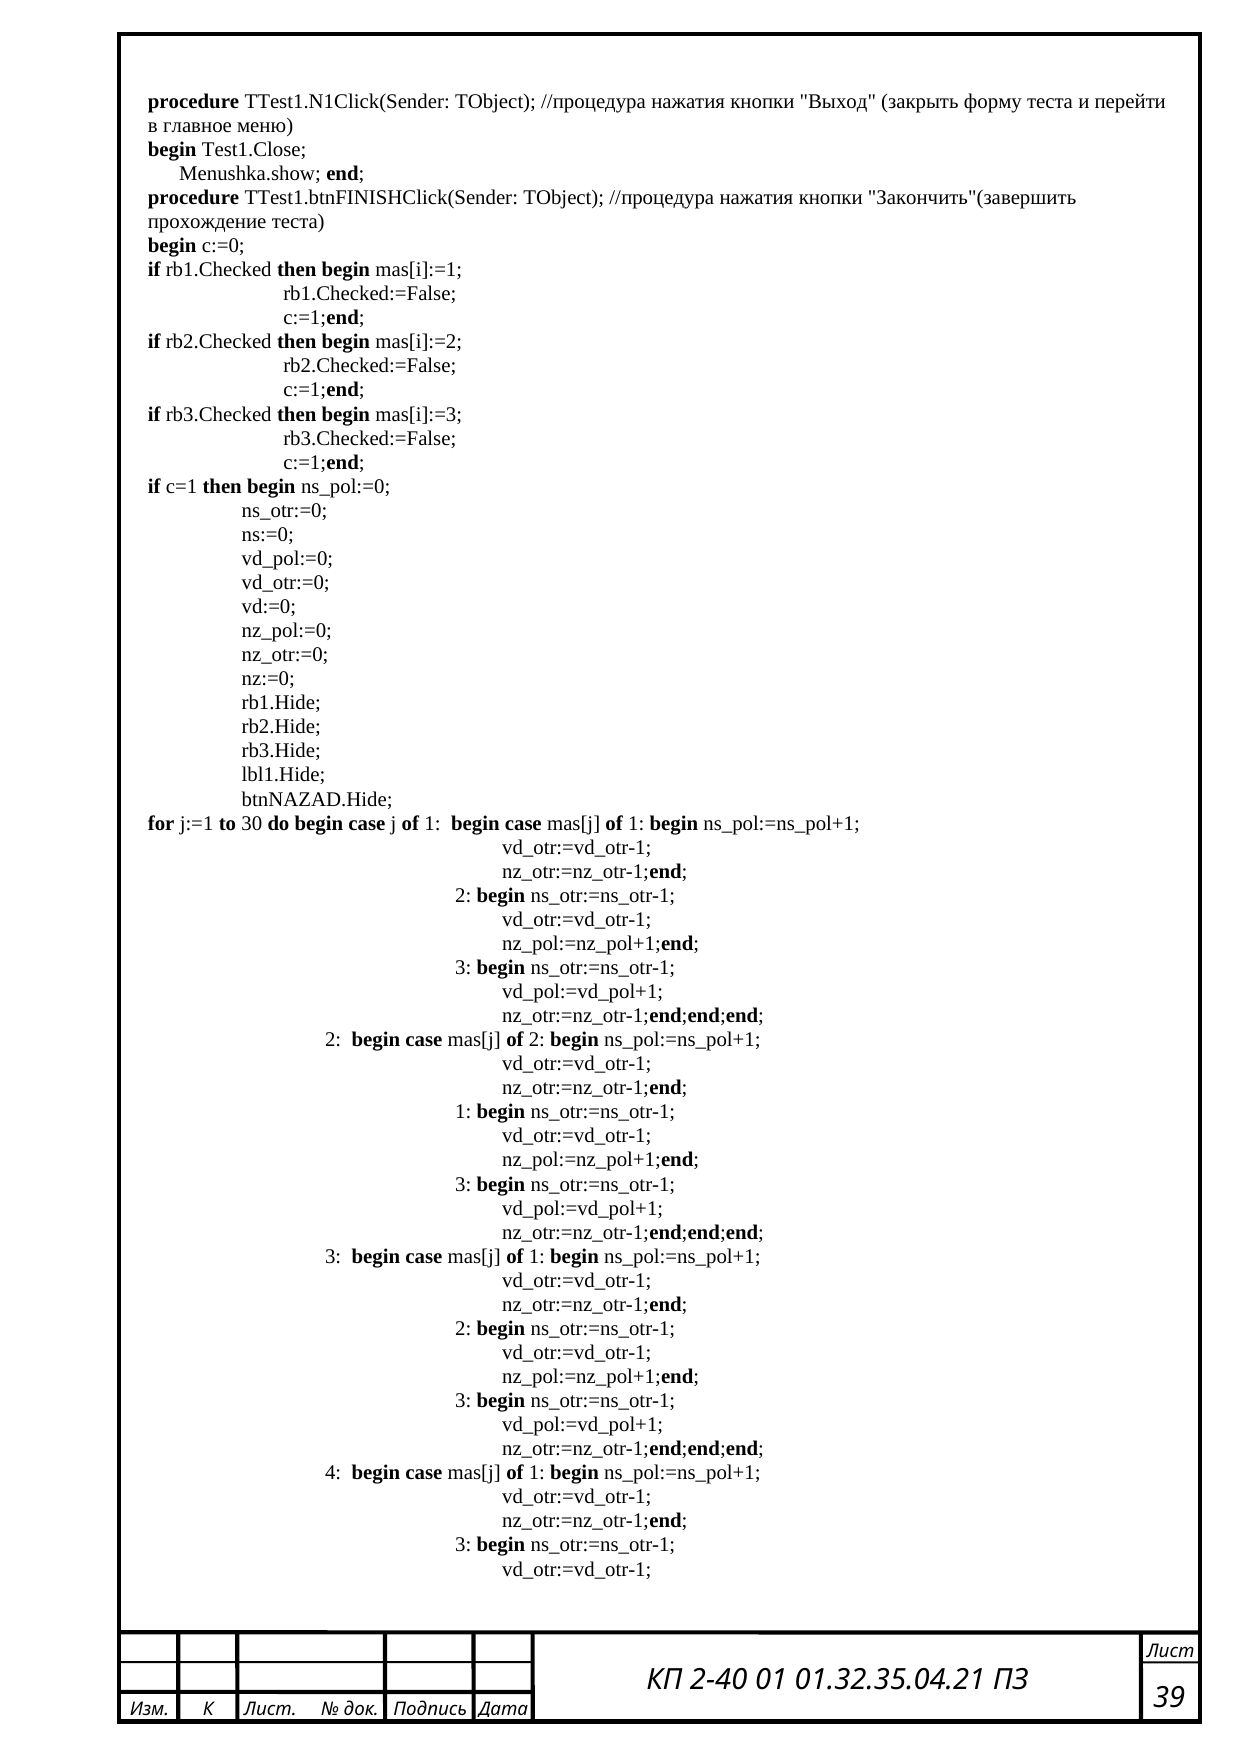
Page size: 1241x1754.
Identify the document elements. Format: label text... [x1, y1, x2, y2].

text nz_pol:=nz_pol+1;end; [148, 1147, 1175, 1171]
text if rb3.Checked then begin mas[i]:=3; [148, 401, 1175, 426]
text rb2.Hide; [148, 714, 1175, 738]
text c:=1;end; [148, 449, 1175, 474]
text rb3.Checked:=False; [148, 426, 1175, 449]
text vd_pol:=0; [148, 546, 1175, 570]
text 2: begin ns_otr:=ns_otr-1; [148, 1316, 1175, 1340]
text vd_otr:=vd_otr-1; [148, 834, 1175, 859]
text rb1.Hide; [148, 690, 1175, 714]
text nz:=0; [148, 666, 1175, 690]
text 3: begin ns_otr:=ns_otr-1; [148, 1388, 1175, 1412]
text nz_otr:=nz_otr-1;end;end;end; [148, 1219, 1175, 1244]
text lbl1.Hide; [148, 762, 1175, 786]
text nz_otr:=0; [148, 642, 1175, 666]
text 3: begin ns_otr:=ns_otr-1; [148, 1532, 1175, 1556]
text vd_otr:=vd_otr-1; [148, 1123, 1175, 1147]
text begin Test1.Close; [148, 137, 1175, 161]
text vd_pol:=vd_pol+1; [148, 1196, 1175, 1219]
text nz_otr:=nz_otr-1;end;end;end; [148, 1436, 1175, 1460]
text 2: begin ns_otr:=ns_otr-1; [148, 883, 1175, 907]
text vd_otr:=vd_otr-1; [148, 1484, 1175, 1508]
text vd_otr:=0; [148, 570, 1175, 594]
text nz_pol:=nz_pol+1;end; [148, 1364, 1175, 1388]
text c:=1;end; [148, 377, 1175, 401]
text 3: begin case mas[j] of 1: begin ns_pol:=ns_pol+1; [148, 1244, 1175, 1268]
text nz_otr:=nz_otr-1;end; [148, 1075, 1175, 1099]
text vd_otr:=vd_otr-1; [148, 1556, 1175, 1581]
text rb1.Checked:=False; [148, 281, 1175, 305]
text nz_otr:=nz_otr-1;end;end;end; [148, 1003, 1175, 1027]
text btnNAZAD.Hide; [148, 786, 1175, 811]
text if c=1 then begin ns_pol:=0; [148, 474, 1175, 498]
text vd:=0; [148, 594, 1175, 618]
text vd_pol:=vd_pol+1; [148, 979, 1175, 1003]
text nz_pol:=0; [148, 618, 1175, 642]
text Menushka.show; end; [148, 161, 1175, 185]
text nz_otr:=nz_otr-1;end; [148, 1508, 1175, 1532]
text nz_pol:=nz_pol+1;end; [148, 931, 1175, 955]
text for j:=1 to 30 do begin case j of 1: begin case mas[j] of 1: begin ns_pol:=ns_pol+1; [148, 811, 1175, 834]
text ns_otr:=0; [148, 498, 1175, 522]
text c:=1;end; [148, 305, 1175, 329]
text 3: begin ns_otr:=ns_otr-1; [148, 1171, 1175, 1196]
text vd_otr:=vd_otr-1; [148, 1268, 1175, 1292]
text vd_pol:=vd_pol+1; [148, 1412, 1175, 1436]
text rb3.Hide; [148, 738, 1175, 762]
text ns:=0; [148, 522, 1175, 546]
text vd_otr:=vd_otr-1; [148, 907, 1175, 931]
text begin c:=0; [148, 233, 1175, 257]
text rb2.Checked:=False; [148, 353, 1175, 377]
text nz_otr:=nz_otr-1;end; [148, 1292, 1175, 1316]
text if rb2.Checked then begin mas[i]:=2; [148, 329, 1175, 353]
text 1: begin ns_otr:=ns_otr-1; [148, 1099, 1175, 1123]
text nz_otr:=nz_otr-1;end; [148, 859, 1175, 883]
text if rb1.Checked then begin mas[i]:=1; [148, 257, 1175, 281]
text 4: begin case mas[j] of 1: begin ns_pol:=ns_pol+1; [148, 1460, 1175, 1484]
text 3: begin ns_otr:=ns_otr-1; [148, 955, 1175, 979]
text 2: begin case mas[j] of 2: begin ns_pol:=ns_pol+1; [148, 1027, 1175, 1051]
text procedure TTest1.N1Click(Sender: TObject); //процедура нажатия кнопки "Выход" (закрыть форму теста и перейти в главное меню) [148, 89, 1175, 137]
text vd_otr:=vd_otr-1; [148, 1340, 1175, 1364]
text vd_otr:=vd_otr-1; [148, 1051, 1175, 1075]
text procedure TTest1.btnFINISHClick(Sender: TObject); //процедура нажатия кнопки "Закончить"(завершить прохождение теста) [148, 185, 1175, 233]
